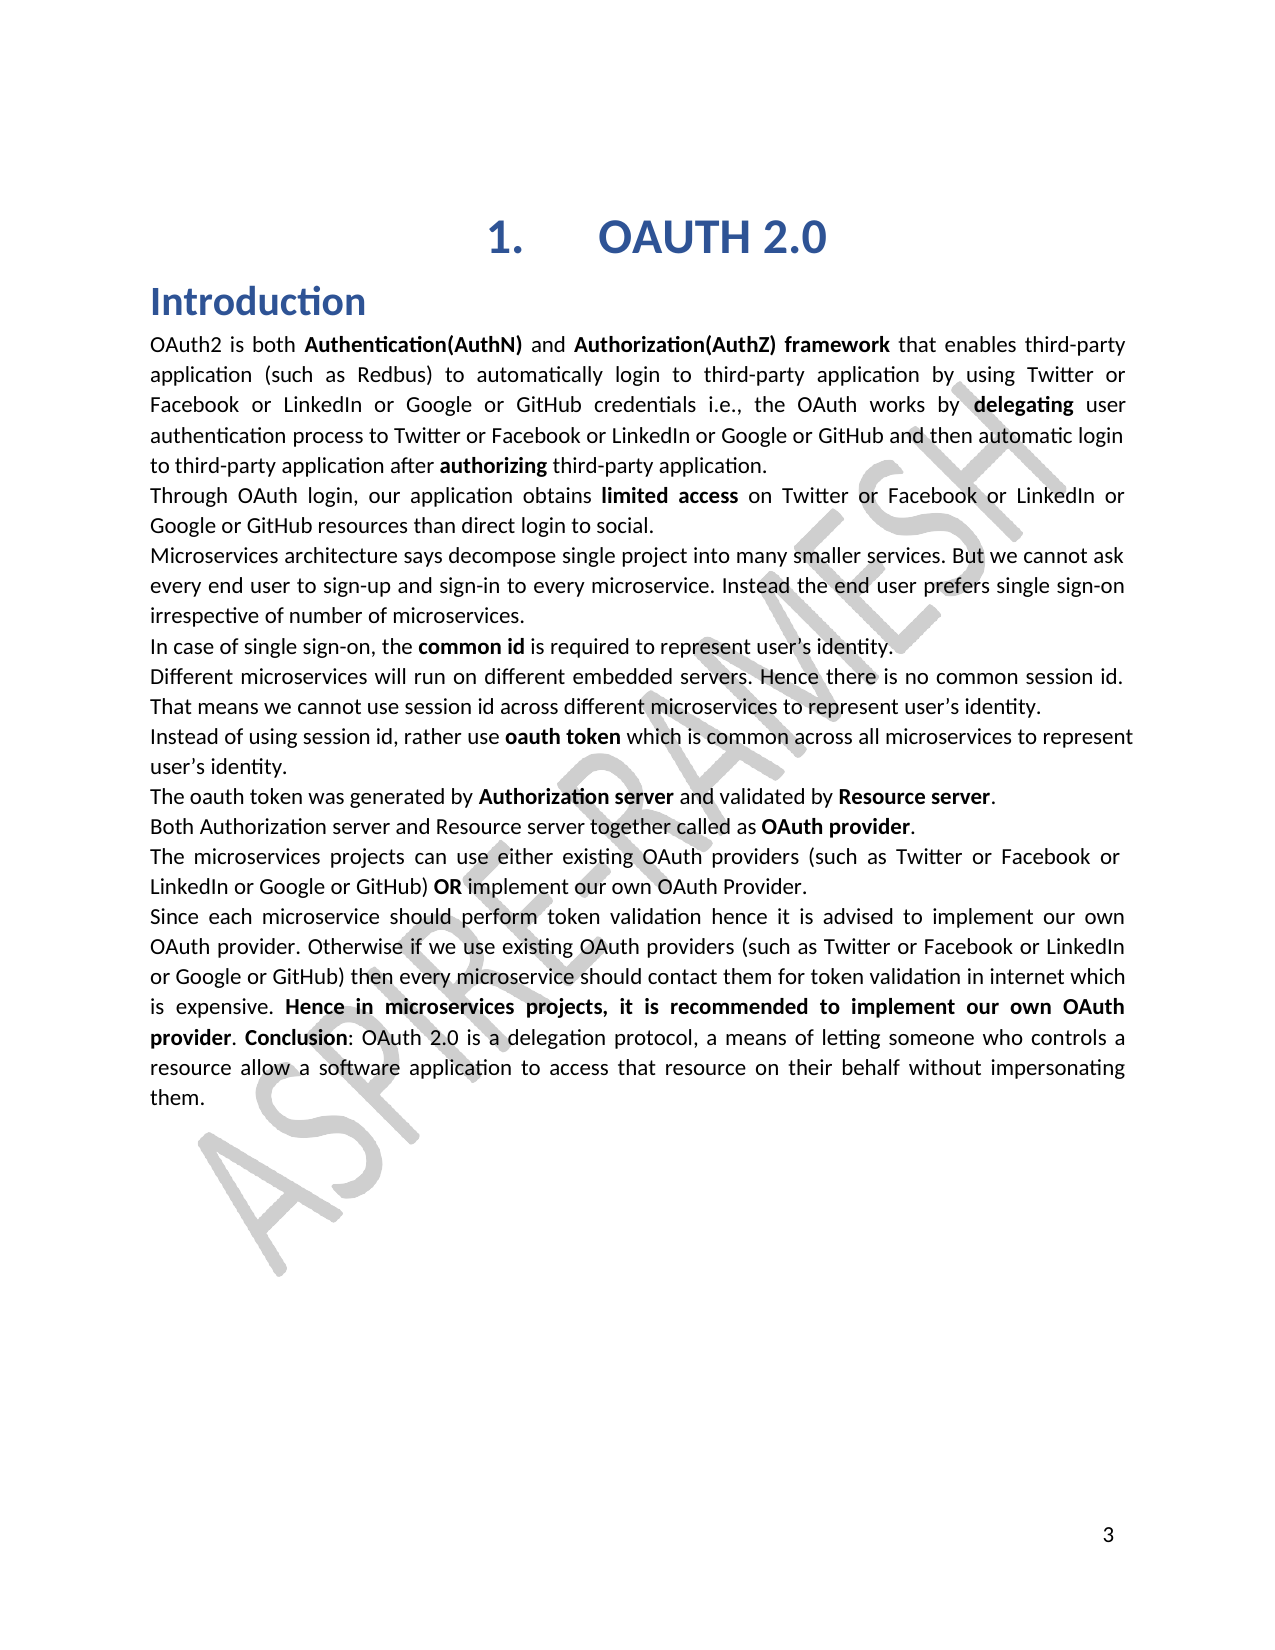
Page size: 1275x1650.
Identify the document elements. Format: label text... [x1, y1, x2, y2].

subtitle Introduction [150, 275, 371, 326]
text Instead of using session id, rather use oauth token which is common across all microservices to represent [150, 722, 1137, 750]
picture [197, 1111, 1067, 1277]
picture [197, 780, 1067, 842]
text Through OAuth login, our application obtains limited access on Twitter or Facebook or LinkedIn or Google or GitHub resources than direct login to social. [150, 481, 1126, 539]
text Since each microservice should perform token validation hence it is advised to implement our own OAuth provider. Otherwise if we use existing OAuth providers (such as Twitter or Facebook or LinkedIn or Google or GitHub) then every microservice should contact them for token validation in internet which is expensive. Hence in microservices projects, it is recommended to implement our own OAuth provider. Conclusion: OAuth 2.0 is a delegation protocol, a means of letting someone who controls a resource allow a software application to access that resource on their behalf without impersonating them. [150, 902, 1126, 1111]
text In case of single sign-on, the common id is required to represent user’s identity. [150, 632, 1137, 660]
text Different microservices will run on different embedded servers. Hence there is no common session id. That means we cannot use session id across different microservices to represent user’s identity. [150, 662, 1125, 720]
text user’s identity. [150, 752, 1137, 780]
text The microservices projects can use either existing OAuth providers (such as Twitter or Facebook or LinkedIn or Google or GitHub) OR implement our own OAuth Provider. [150, 842, 1137, 900]
text Microservices architecture says decompose single project into many smaller services. But we cannot ask every end user to sign-up and sign-in to every microservice. Instead the end user prefers single sign-on irrespective of number of microservices. [150, 541, 1126, 630]
subtitle OAUTH 2.0 [486, 205, 1137, 266]
text OAuth2 is both Authentication(AuthN) and Authorization(AuthZ) framework that enables third-party application (such as Redbus) to automatically login to third-party application by using Twitter or Facebook or LinkedIn or Google or GitHub credentials i.e., the OAuth works by delegating user authentication process to Twitter or Facebook or LinkedIn or Google or GitHub and then automatic login to third-party application after authorizing third-party application. [150, 330, 1126, 479]
